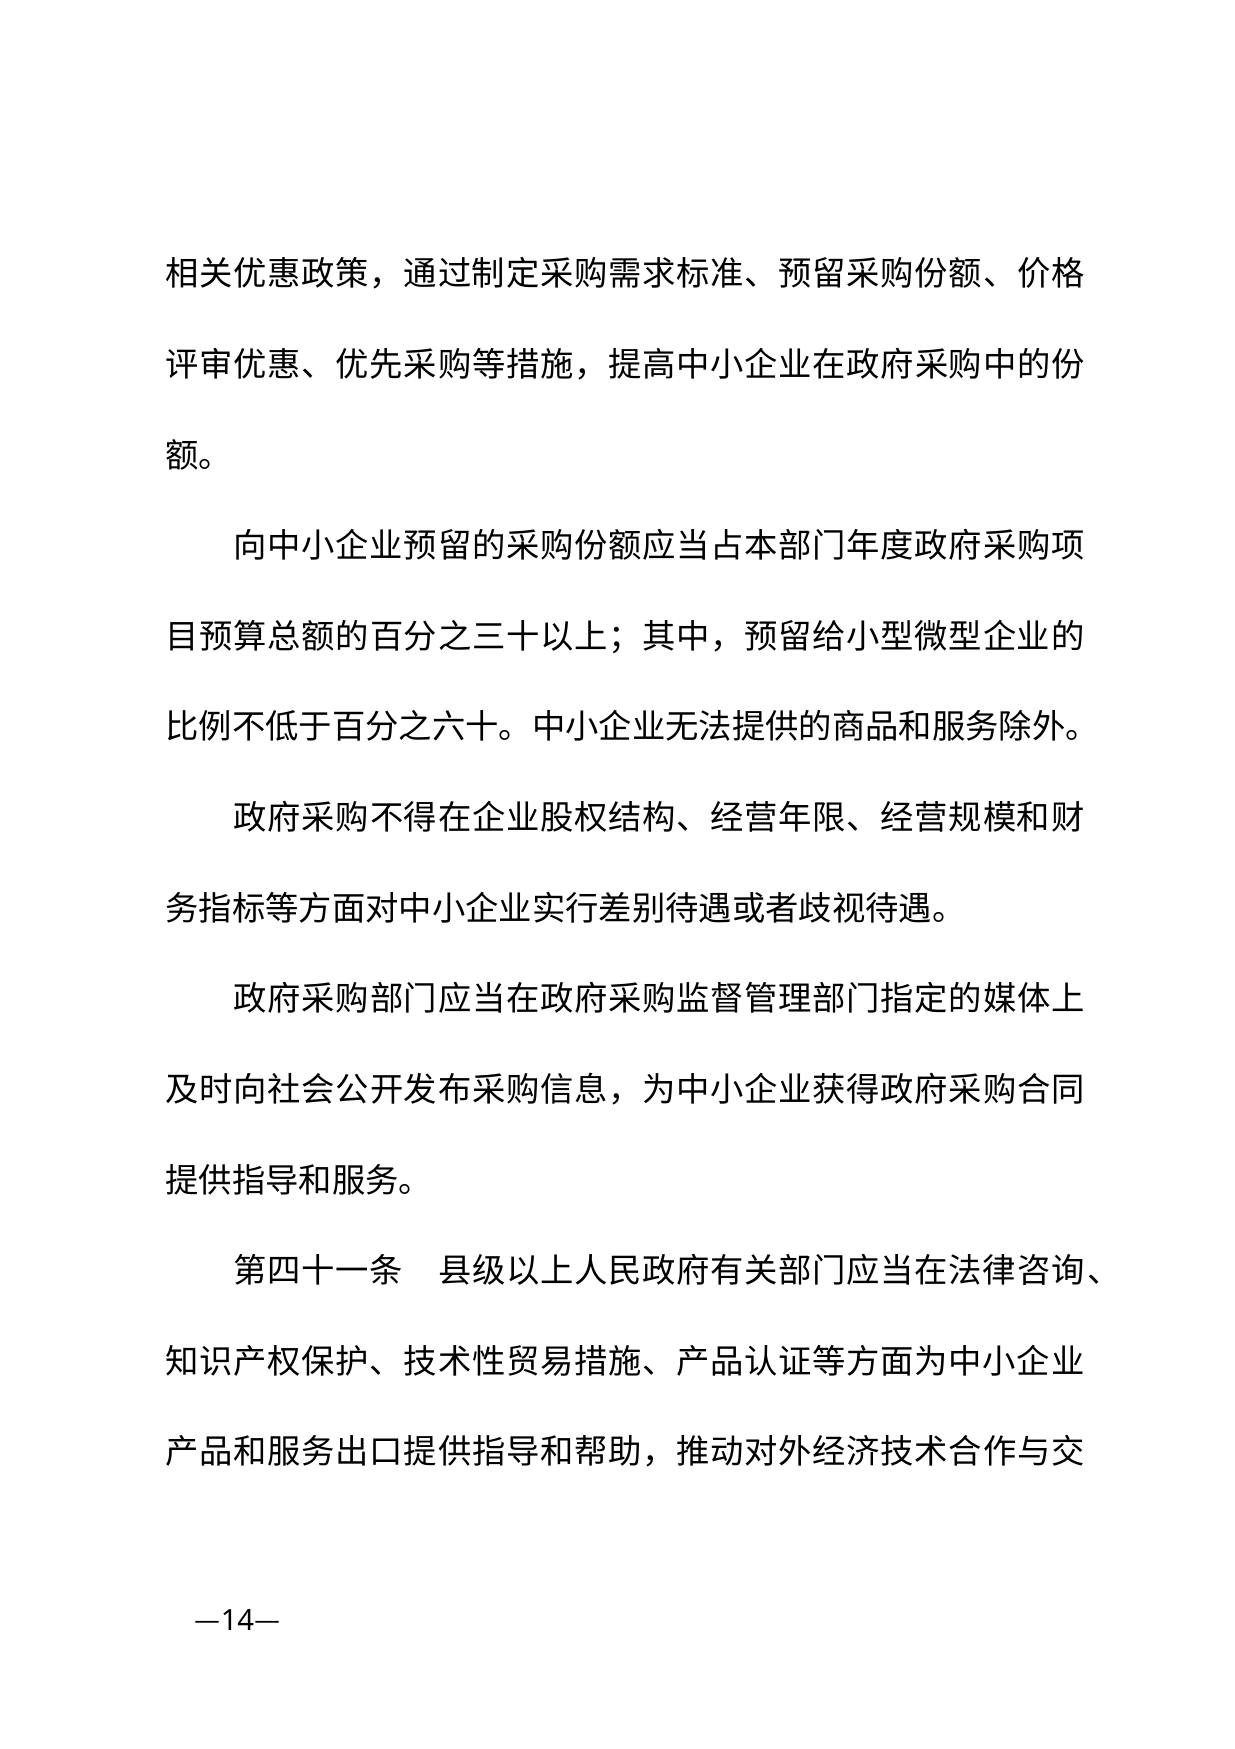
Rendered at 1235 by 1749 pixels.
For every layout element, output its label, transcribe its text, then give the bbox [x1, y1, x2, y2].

text 政府采购部门应当在政府采购监督管理部门指定的媒体上及时向社会公开发布采购信息，为中小企业获得政府采购合同提供指导和服务。 [165, 951, 1087, 1223]
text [165, 226, 1087, 498]
text 向中小企业预留的采购份额应当占本部门年度政府采购项目预算总额的百分之三十以上；其中，预留给小型微型企业的比例不低于百分之六十。中小企业无法提供的商品和服务除外。 [165, 498, 1087, 770]
text 政府采购不得在企业股权结构、经营年限、经营规模和财务指标等方面对中小企业实行差别待遇或者歧视待遇。 [165, 770, 1087, 951]
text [165, 1223, 1087, 1495]
